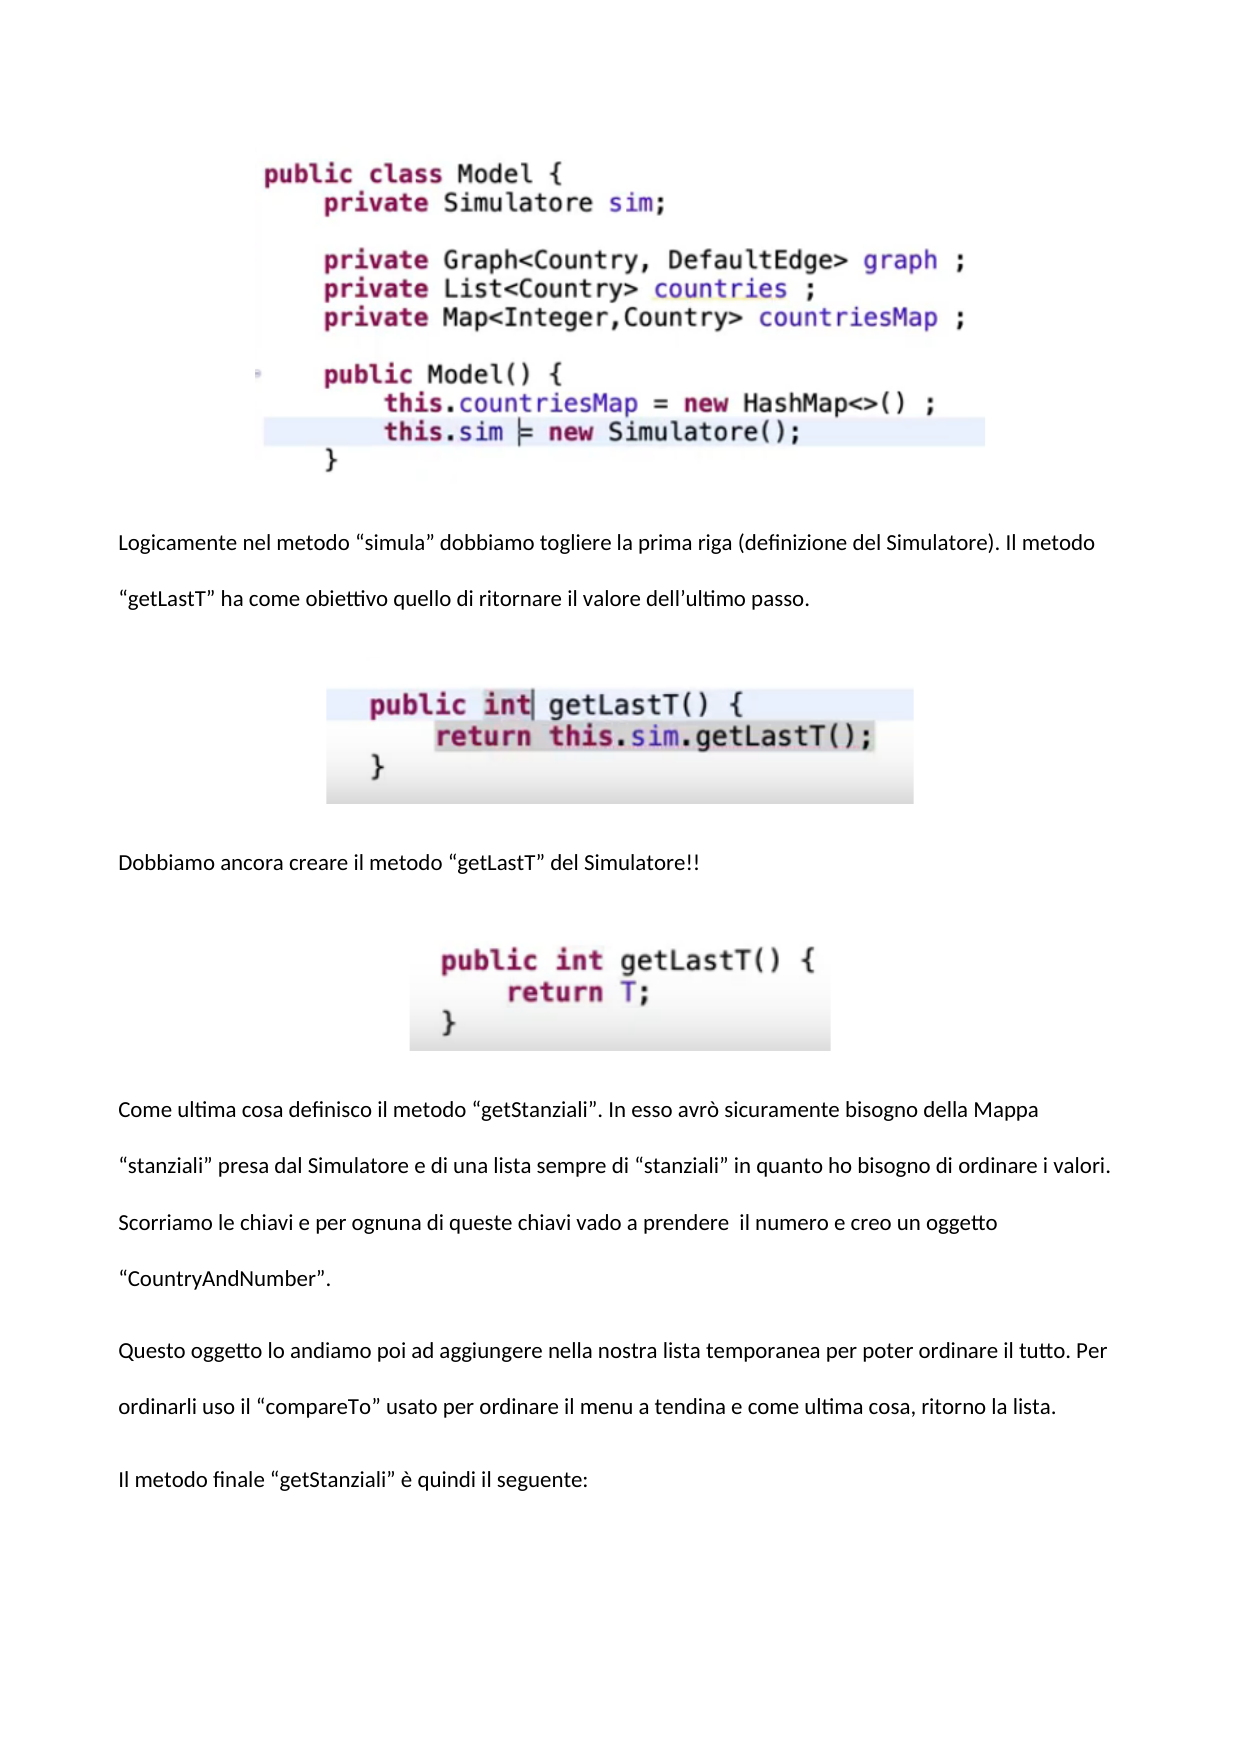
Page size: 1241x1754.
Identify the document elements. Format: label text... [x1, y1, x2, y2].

text Questo oggetto lo andiamo poi ad aggiungere nella nostra lista temporanea per poter ordinare il tutto. Per ordinarli uso il “compareTo” usato per ordinare il menu a tendina e come ultima cosa, ritorno la lista. [118, 1336, 1122, 1421]
picture [409, 921, 831, 1051]
text Il metodo finale “getStanziali” è quindi il seguente: [118, 1465, 1122, 1493]
text Logicamente nel metodo “simula” dobbiamo togliere la prima riga (definizione del Simulatore). Il metodo “getLastT” ha come obiettivo quello di ritornare il valore dell’ultimo passo. [118, 528, 1122, 612]
picture [326, 657, 914, 804]
text Come ultima cosa definisco il metodo “getStanziali”. In esso avrò sicuramente bisogno della Mappa “stanziali” presa dal Simulatore e di una lista sempre di “stanziali” in quanto ho bisogno di ordinare i valori. Scorriamo le chiavi e per ognuna di queste chiavi vado a prendere il numero e creo un oggetto “CountryAndNumber”. [118, 1096, 1122, 1292]
picture [255, 147, 986, 484]
text Dobbiamo ancora creare il metodo “getLastT” del Simulatore!! [118, 848, 1122, 877]
